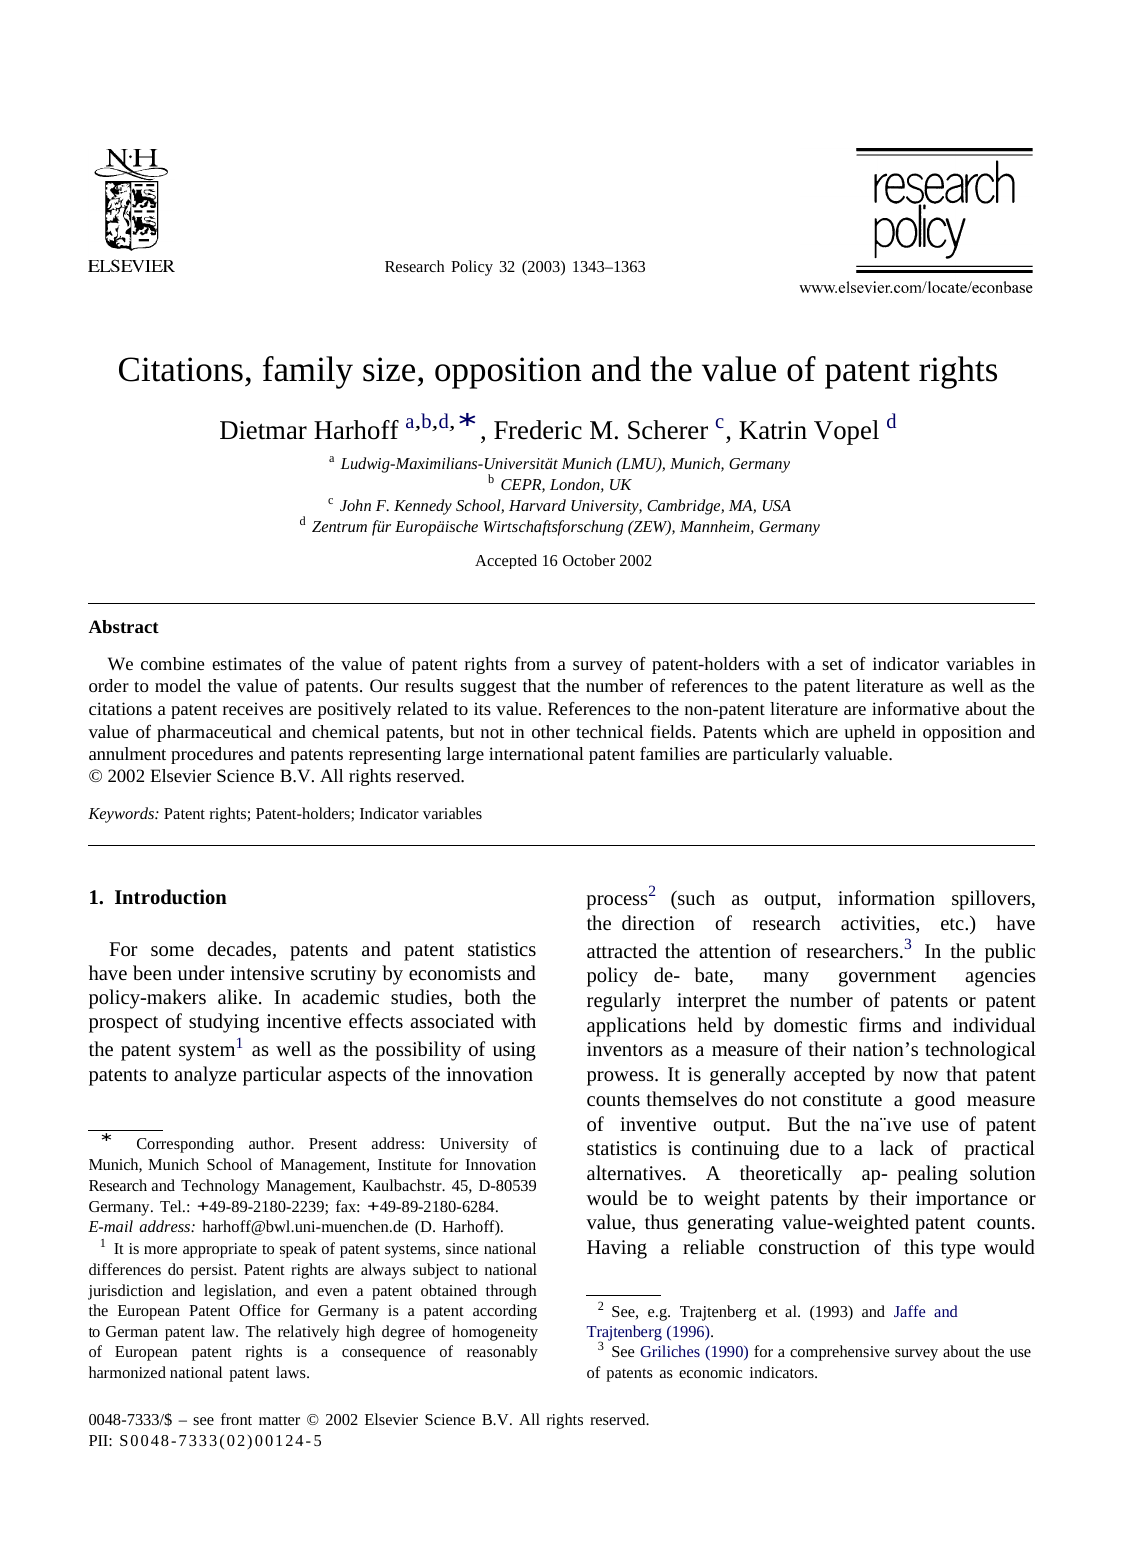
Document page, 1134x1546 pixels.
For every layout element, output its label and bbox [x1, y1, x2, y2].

picture [88, 149, 175, 272]
picture [799, 148, 1033, 293]
